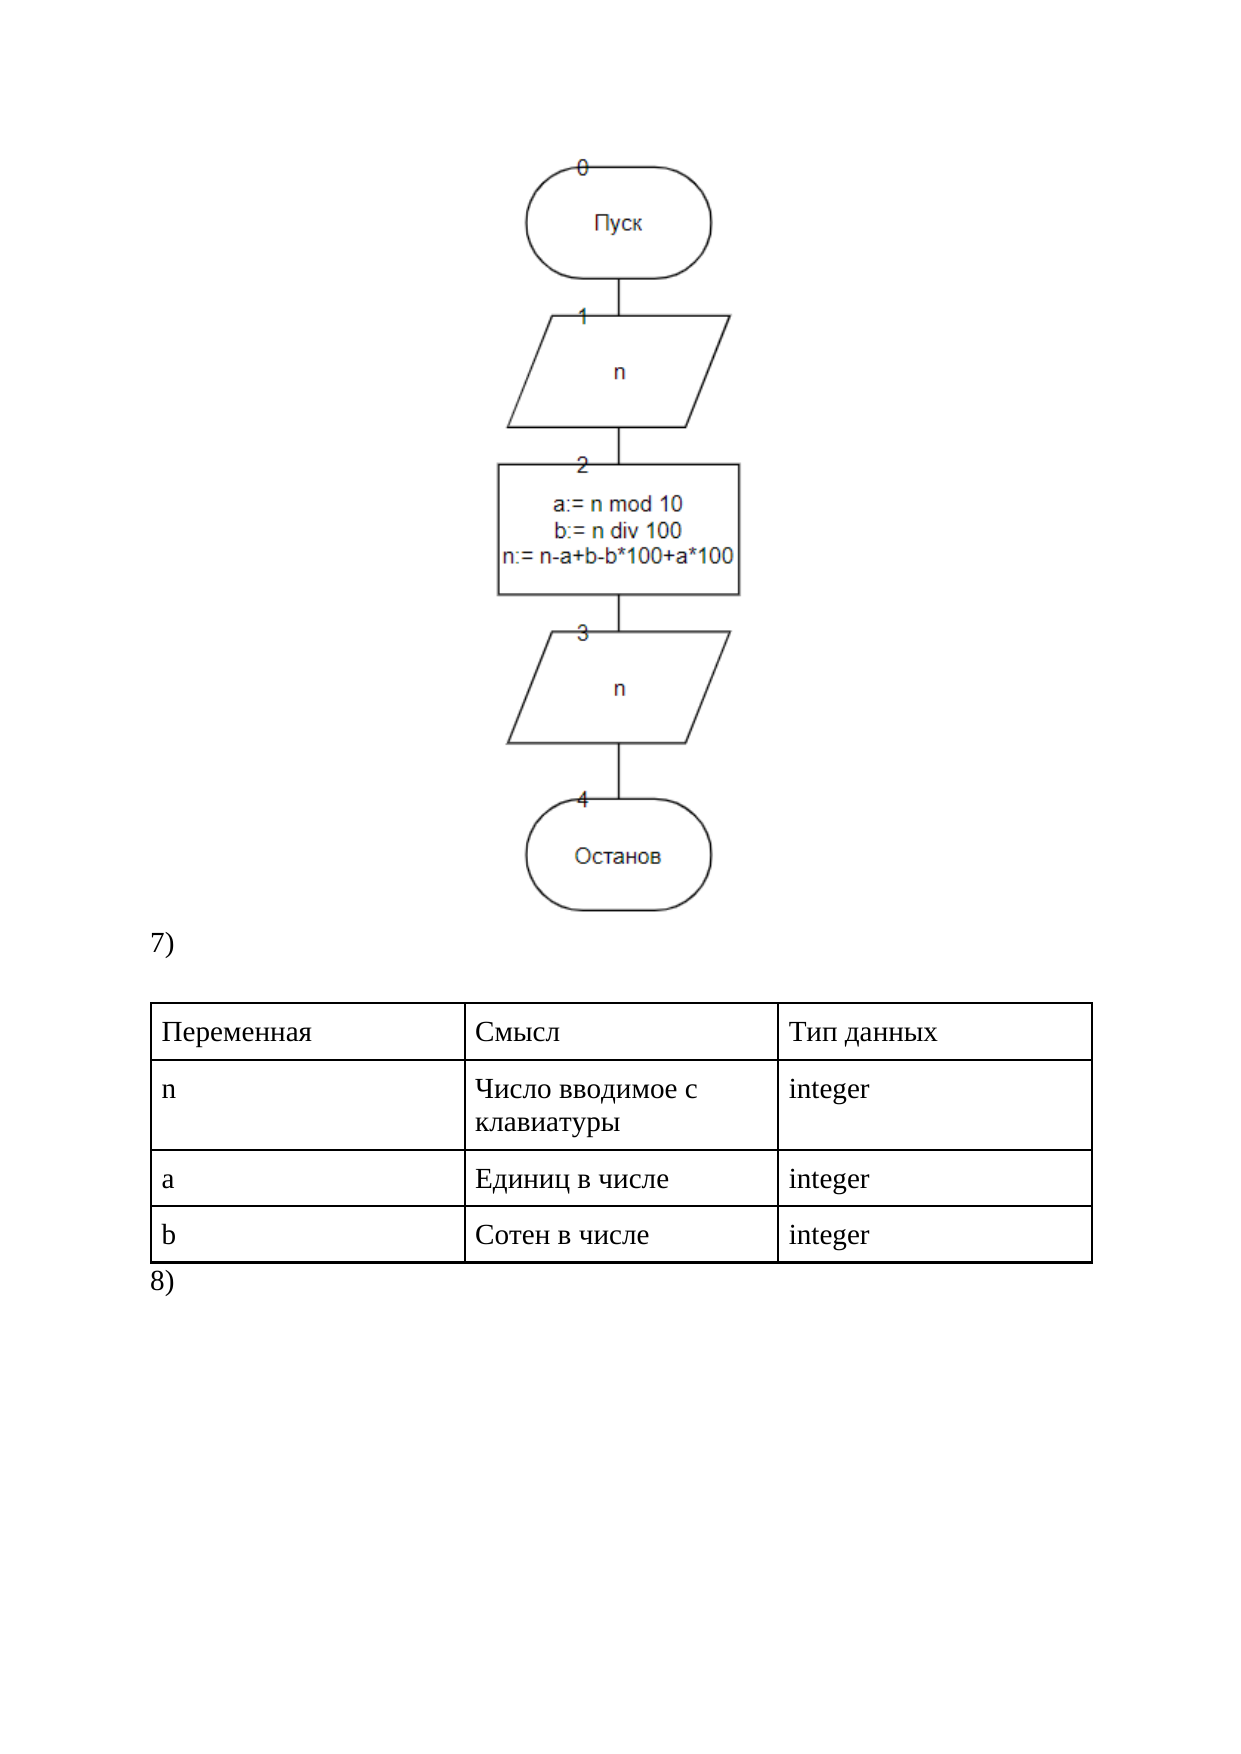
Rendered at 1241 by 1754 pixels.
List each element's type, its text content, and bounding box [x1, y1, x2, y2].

table_cell integer [779, 1061, 1091, 1148]
table_cell Число вводимое с клавиатуры [466, 1061, 777, 1148]
picture [488, 150, 753, 922]
table_header Переменная [152, 1004, 464, 1058]
table_cell n [152, 1061, 464, 1148]
table_header Смысл [466, 1004, 777, 1058]
table_cell b [152, 1207, 464, 1261]
table_cell integer [779, 1207, 1091, 1261]
table_cell integer [779, 1151, 1091, 1205]
text 7) [150, 925, 1090, 958]
text 8) [150, 1264, 1090, 1297]
table_cell Сотен в числе [466, 1207, 777, 1261]
table_cell Единиц в числе [466, 1151, 777, 1205]
table_header Тип данных [779, 1004, 1091, 1058]
table_cell a [152, 1151, 464, 1205]
